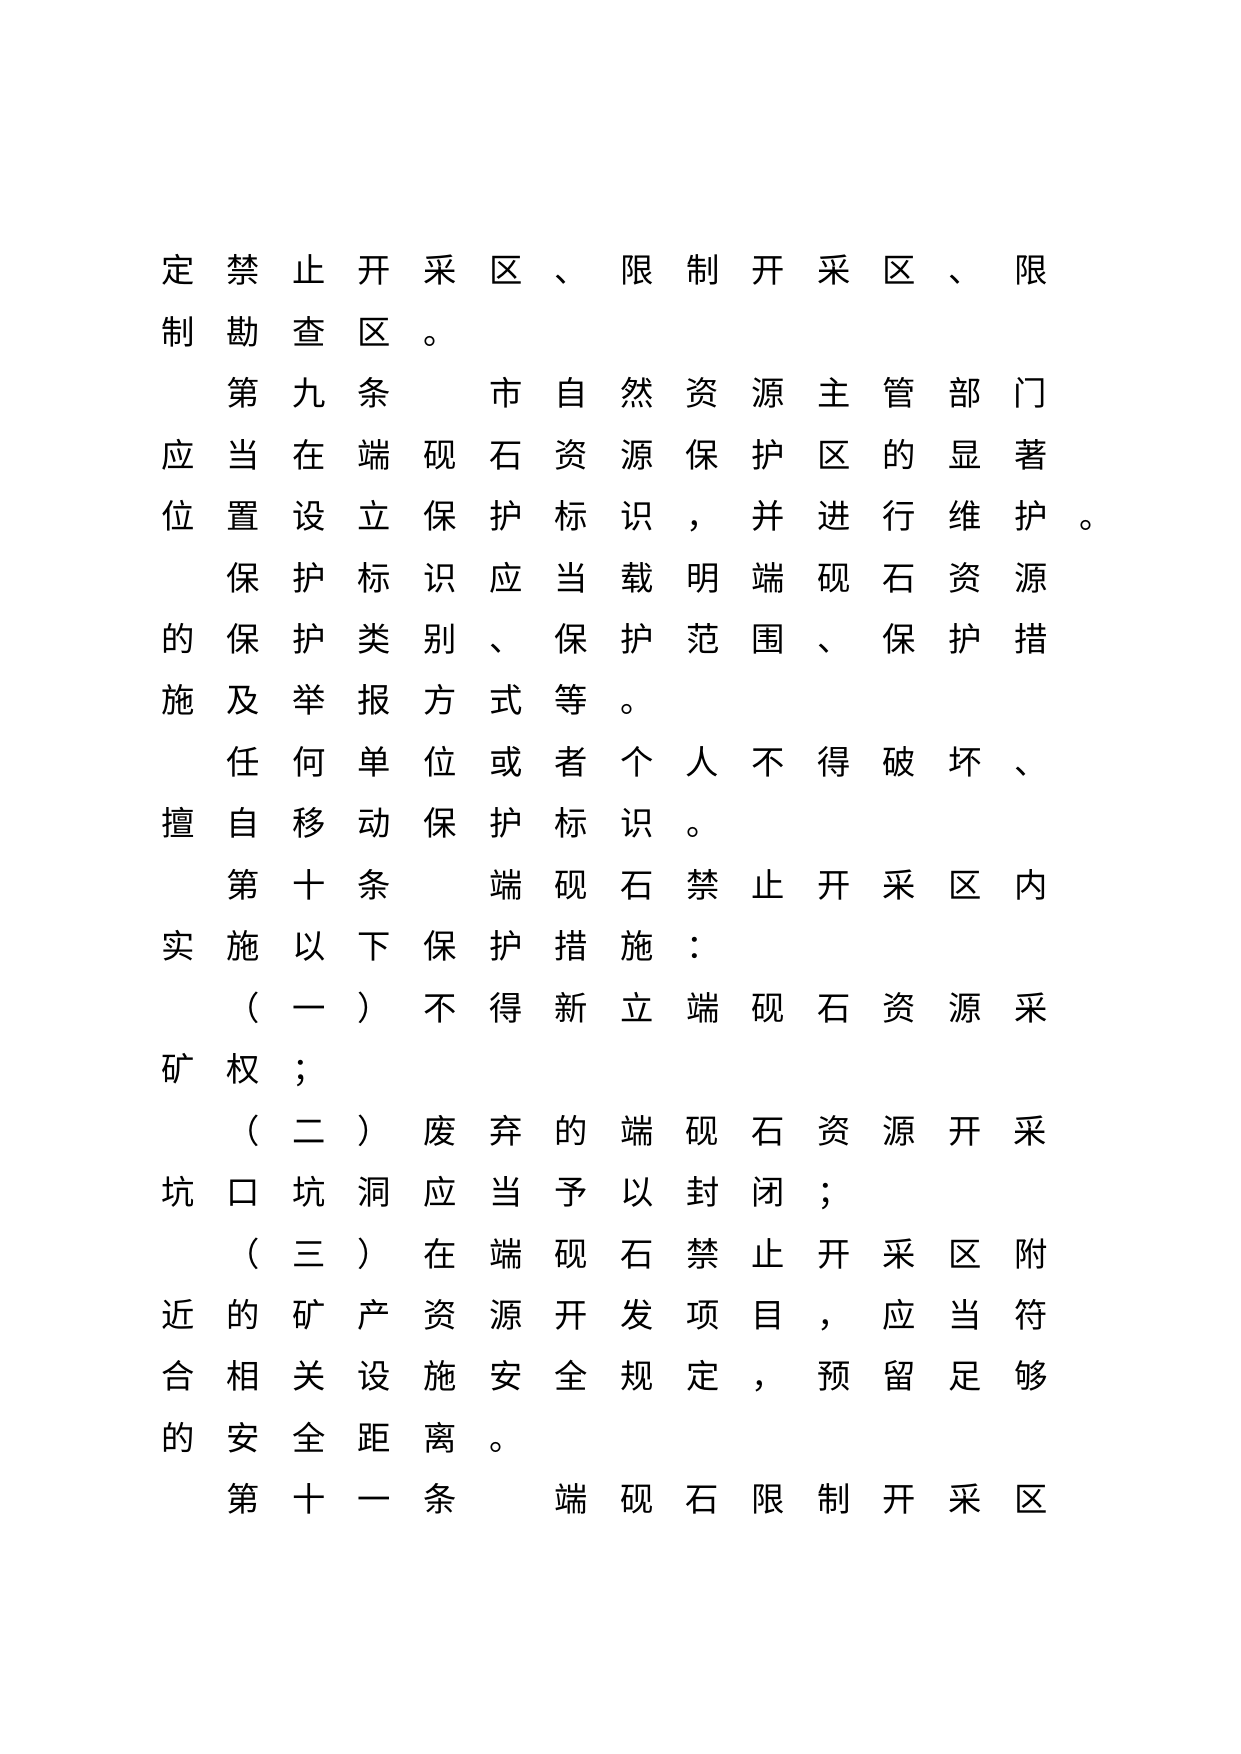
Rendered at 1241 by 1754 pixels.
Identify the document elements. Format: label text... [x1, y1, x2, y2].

text 保护标识应当载明端砚石资源的保护类别、保护范围、保护措施及举报方式等。 [161, 545, 1079, 729]
text （二）废弃的端砚石资源开采坑口坑洞应当予以封闭； [161, 1098, 1079, 1221]
text 任何单位或者个人不得破坏、擅自移动保护标识。 [161, 729, 1079, 852]
text 第十条 端砚石禁止开采区内实施以下保护措施： [161, 852, 1079, 975]
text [161, 1467, 1079, 1528]
text （三）在端砚石禁止开采区附近的矿产资源开发项目，应当符合相关设施安全规定，预留足够的安全距离。 [161, 1221, 1079, 1467]
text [161, 237, 1079, 360]
text 第九条 市自然资源主管部门应当在端砚石资源保护区的显著位置设立保护标识，并进行维护。 [161, 360, 1079, 545]
text （一）不得新立端砚石资源采矿权； [161, 975, 1079, 1098]
